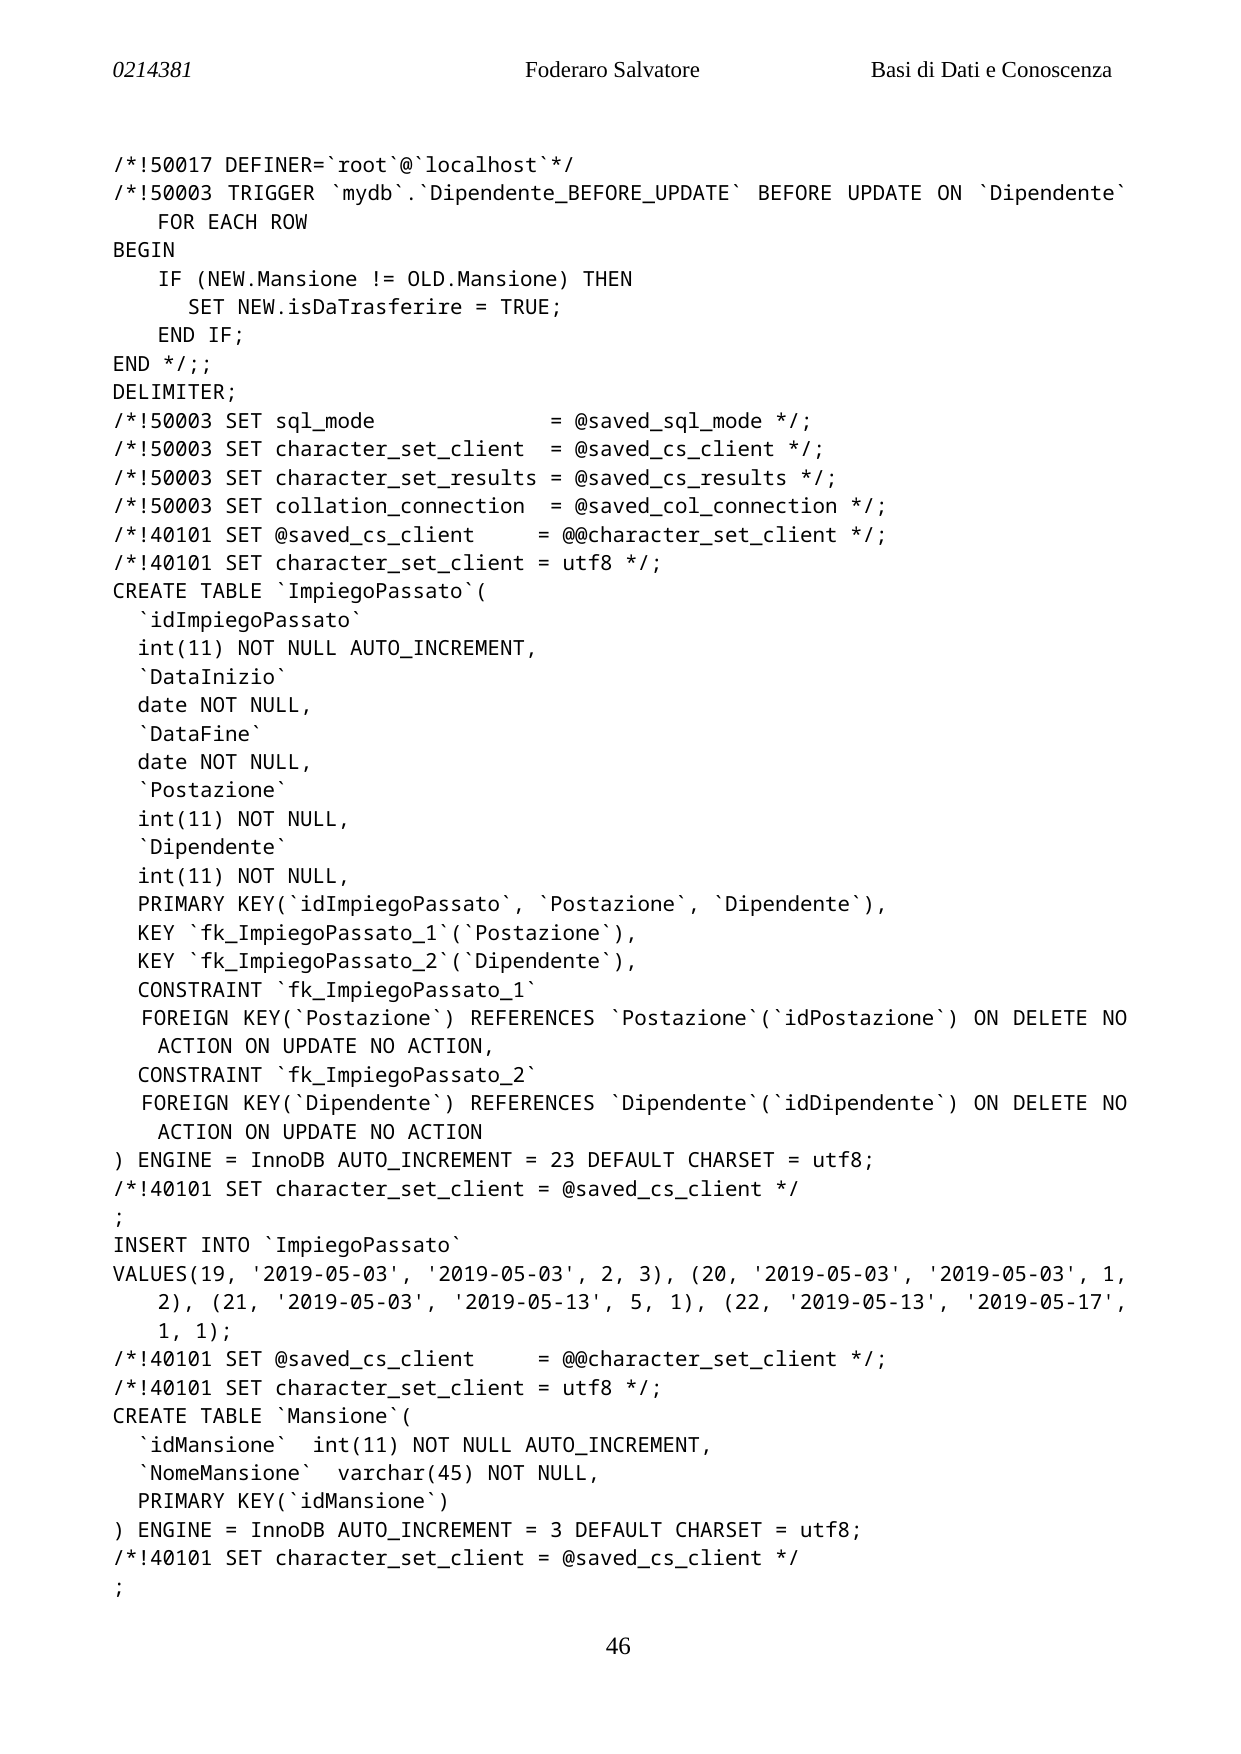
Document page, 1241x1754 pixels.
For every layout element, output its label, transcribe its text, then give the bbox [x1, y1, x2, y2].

text /*!40101 SET @saved_cs_client = @@character_set_client */; [112, 1344, 1128, 1373]
text ) ENGINE = InnoDB AUTO_INCREMENT = 23 DEFAULT CHARSET = utf8; [112, 1145, 1128, 1174]
text BEGIN [112, 235, 1128, 264]
text INSERT INTO `ImpiegoPassato` [112, 1231, 1128, 1259]
text /*!50017 DEFINER=`root`@`localhost`*/ [112, 150, 1128, 178]
text int(11) NOT NULL, [112, 861, 1128, 889]
text VALUES(19, '2019-05-03', '2019-05-03', 2, 3), (20, '2019-05-03', '2019-05-03', 1, 2), (21, '2019-05-03', '2019-05-13', 5, 1), (22, '2019-05-13', '2019-05-17', 1, 1); [112, 1259, 1128, 1344]
text `idMansione` int(11) NOT NULL AUTO_INCREMENT, [112, 1430, 1128, 1458]
text date NOT NULL, [112, 747, 1128, 776]
text /*!50003 SET sql_mode = @saved_sql_mode */; [112, 406, 1128, 434]
text /*!40101 SET character_set_client = utf8 */; [112, 1373, 1128, 1401]
text `DataInizio` [112, 662, 1128, 690]
text `NomeMansione` varchar(45) NOT NULL, [112, 1458, 1128, 1487]
text DELIMITER; [112, 377, 1128, 406]
text END IF; [112, 321, 1128, 349]
text END */;; [112, 349, 1128, 377]
text IF (NEW.Mansione != OLD.Mansione) THEN [112, 264, 1128, 292]
text int(11) NOT NULL, [112, 804, 1128, 832]
text CREATE TABLE `Mansione`( [112, 1401, 1128, 1430]
text /*!40101 SET character_set_client = utf8 */; [112, 548, 1128, 577]
text `DataFine` [112, 719, 1128, 747]
text FOREIGN KEY(`Postazione`) REFERENCES `Postazione`(`idPostazione`) ON DELETE NO ACTION ON UPDATE NO ACTION, [112, 1003, 1128, 1060]
text /*!40101 SET character_set_client = @saved_cs_client */ [112, 1174, 1128, 1202]
text PRIMARY KEY(`idImpiegoPassato`, `Postazione`, `Dipendente`), [112, 889, 1128, 918]
text CONSTRAINT `fk_ImpiegoPassato_2` [112, 1060, 1128, 1088]
text /*!50003 TRIGGER `mydb`.`Dipendente_BEFORE_UPDATE` BEFORE UPDATE ON `Dipendente` FOR EACH ROW [112, 178, 1128, 235]
text FOREIGN KEY(`Dipendente`) REFERENCES `Dipendente`(`idDipendente`) ON DELETE NO ACTION ON UPDATE NO ACTION [112, 1088, 1128, 1145]
text KEY `fk_ImpiegoPassato_1`(`Postazione`), [112, 918, 1128, 946]
text SET NEW.isDaTrasferire = TRUE; [112, 292, 1128, 321]
text `idImpiegoPassato` [112, 605, 1128, 633]
text CONSTRAINT `fk_ImpiegoPassato_1` [112, 975, 1128, 1003]
text /*!50003 SET character_set_results = @saved_cs_results */; [112, 463, 1128, 491]
text CREATE TABLE `ImpiegoPassato`( [112, 577, 1128, 605]
text /*!40101 SET character_set_client = @saved_cs_client */ [112, 1543, 1128, 1572]
text KEY `fk_ImpiegoPassato_2`(`Dipendente`), [112, 946, 1128, 975]
text /*!40101 SET @saved_cs_client = @@character_set_client */; [112, 520, 1128, 548]
text ; [112, 1572, 1128, 1600]
text `Postazione` [112, 776, 1128, 804]
text /*!50003 SET character_set_client = @saved_cs_client */; [112, 434, 1128, 463]
text /*!50003 SET collation_connection = @saved_col_connection */; [112, 491, 1128, 520]
text ; [112, 1202, 1128, 1231]
text date NOT NULL, [112, 690, 1128, 719]
text `Dipendente` [112, 832, 1128, 861]
text ) ENGINE = InnoDB AUTO_INCREMENT = 3 DEFAULT CHARSET = utf8; [112, 1515, 1128, 1543]
text int(11) NOT NULL AUTO_INCREMENT, [112, 633, 1128, 662]
text PRIMARY KEY(`idMansione`) [112, 1487, 1128, 1515]
